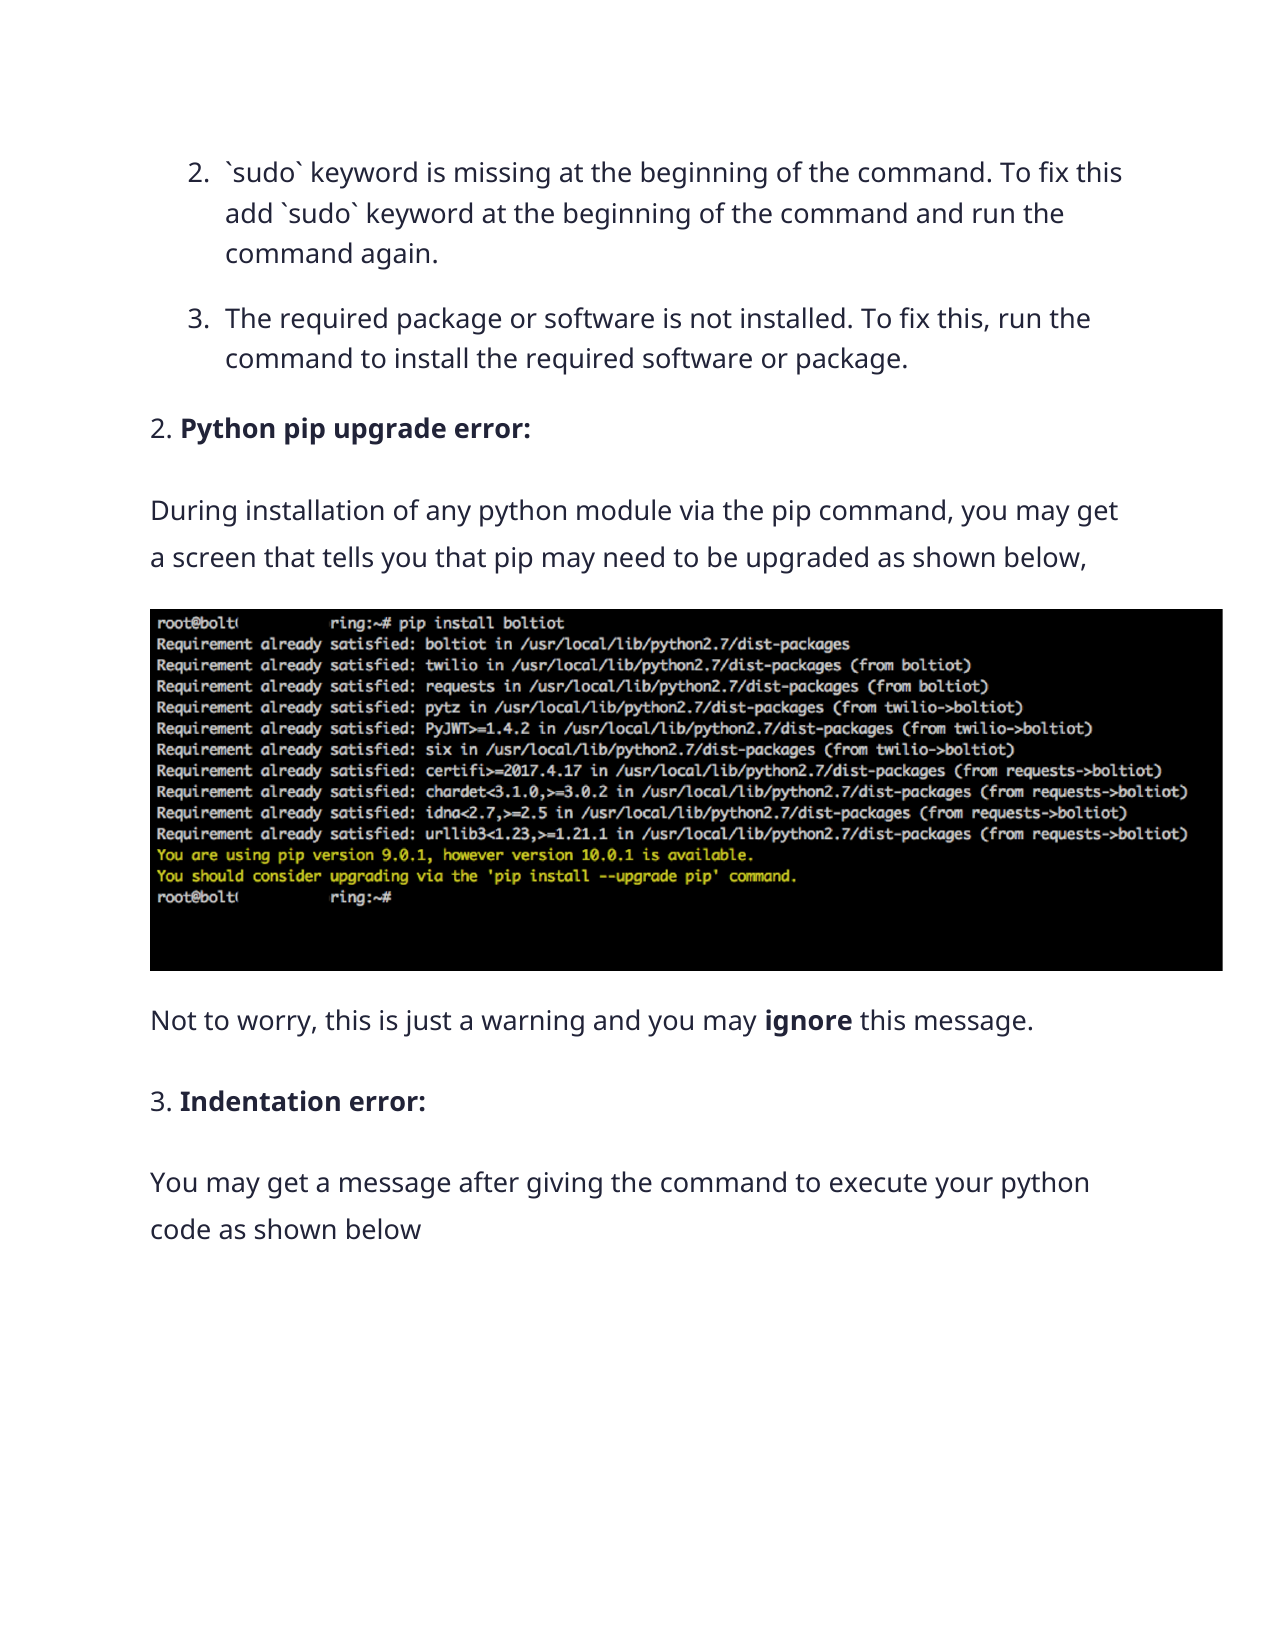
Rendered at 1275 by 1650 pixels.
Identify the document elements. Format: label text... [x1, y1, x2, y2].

picture [150, 609, 1223, 971]
list The required package or software is not installed. To fix this, run the command to install the required software or package. [187, 295, 1125, 377]
text 3. Indentation error: [150, 1072, 1125, 1119]
text 2. Python pip upgrade error: [150, 400, 1125, 447]
text Not to worry, this is just a warning and you may ignore this message. [150, 991, 1125, 1038]
list `sudo` keyword is missing at the beginning of the command. To fix this add `sudo` keyword at the beginning of the command and run the command again. [187, 150, 1125, 272]
text You may get a message after giving the command to execute your python code as shown below [150, 1154, 1125, 1247]
text During installation of any python module via the pip command, you may get a screen that tells you that pip may need to be upgraded as shown below, [150, 481, 1125, 575]
